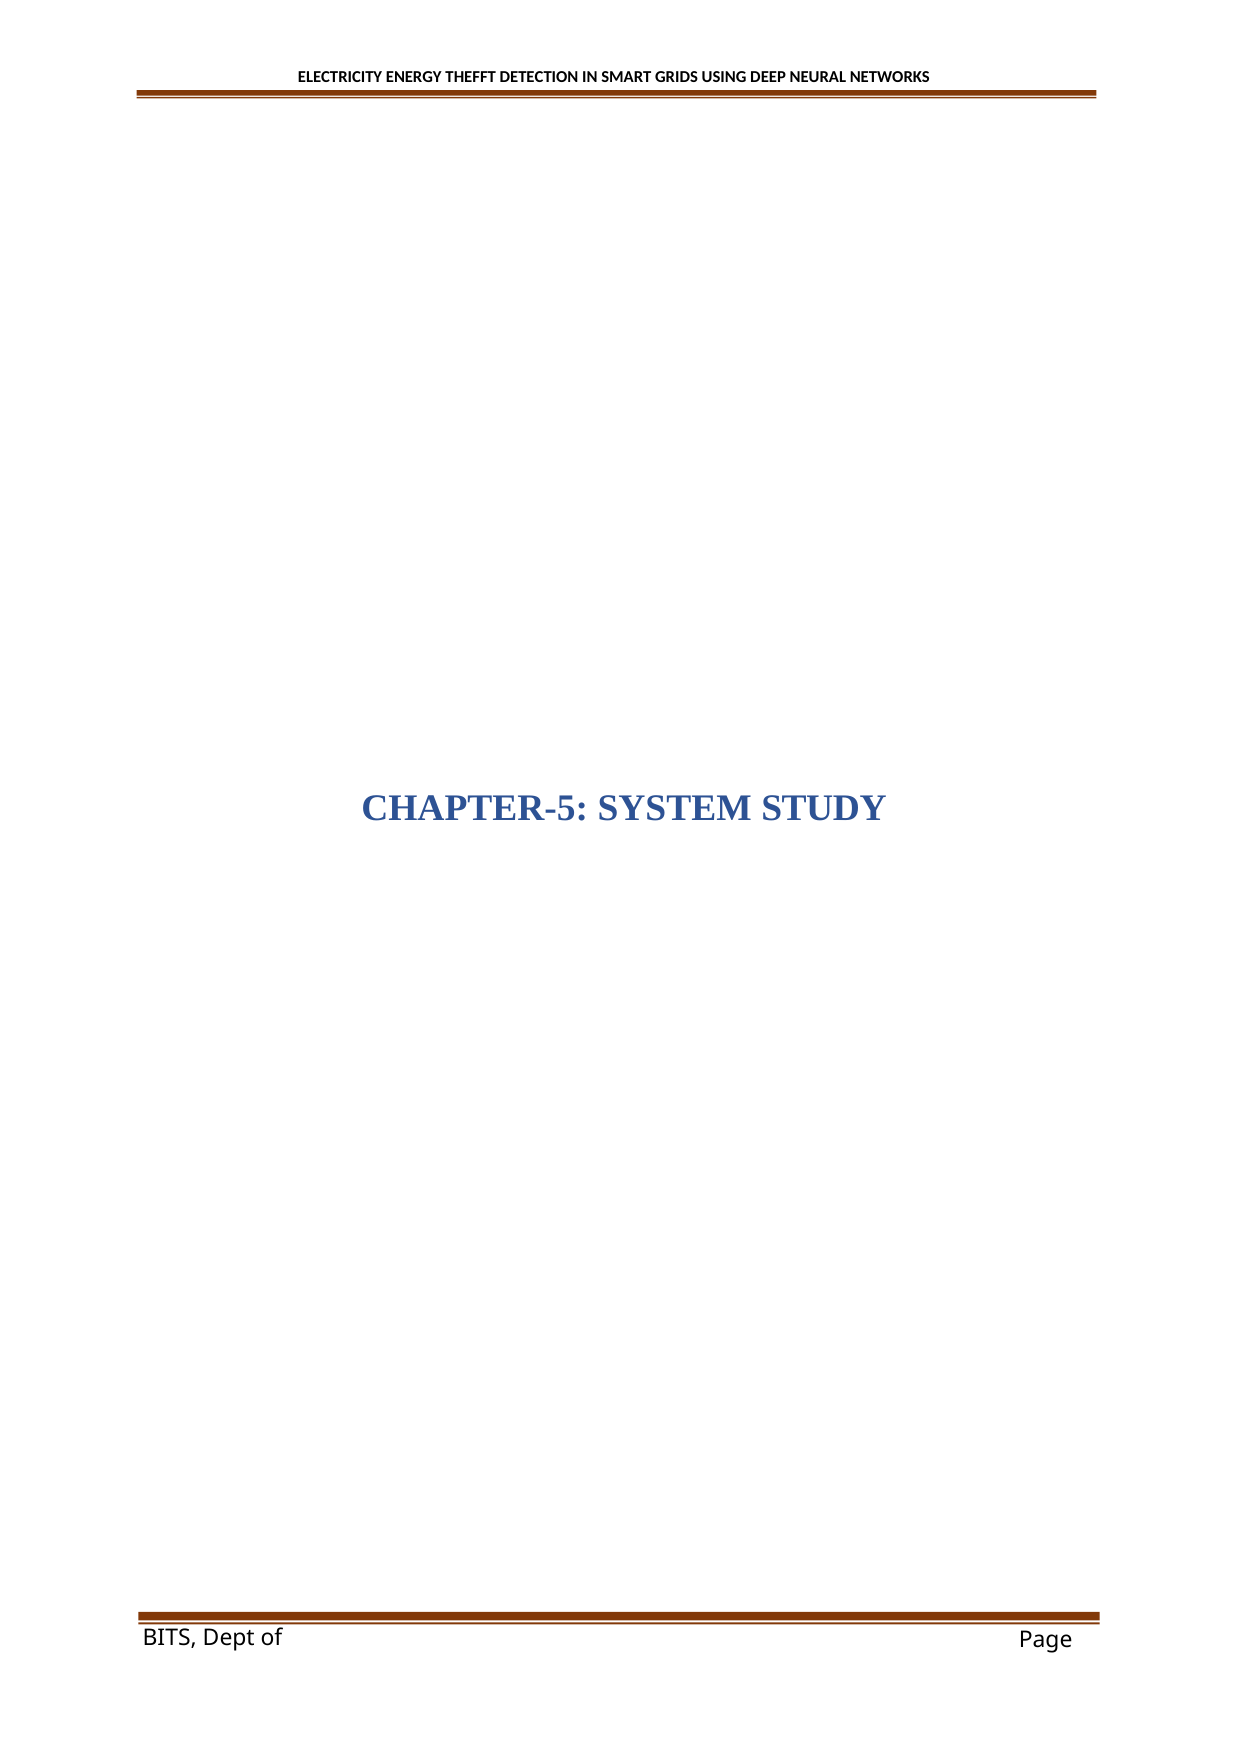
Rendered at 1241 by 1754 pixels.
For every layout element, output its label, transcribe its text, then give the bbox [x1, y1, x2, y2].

subtitle CHAPTER-5: SYSTEM STUDY [160, 785, 1087, 828]
